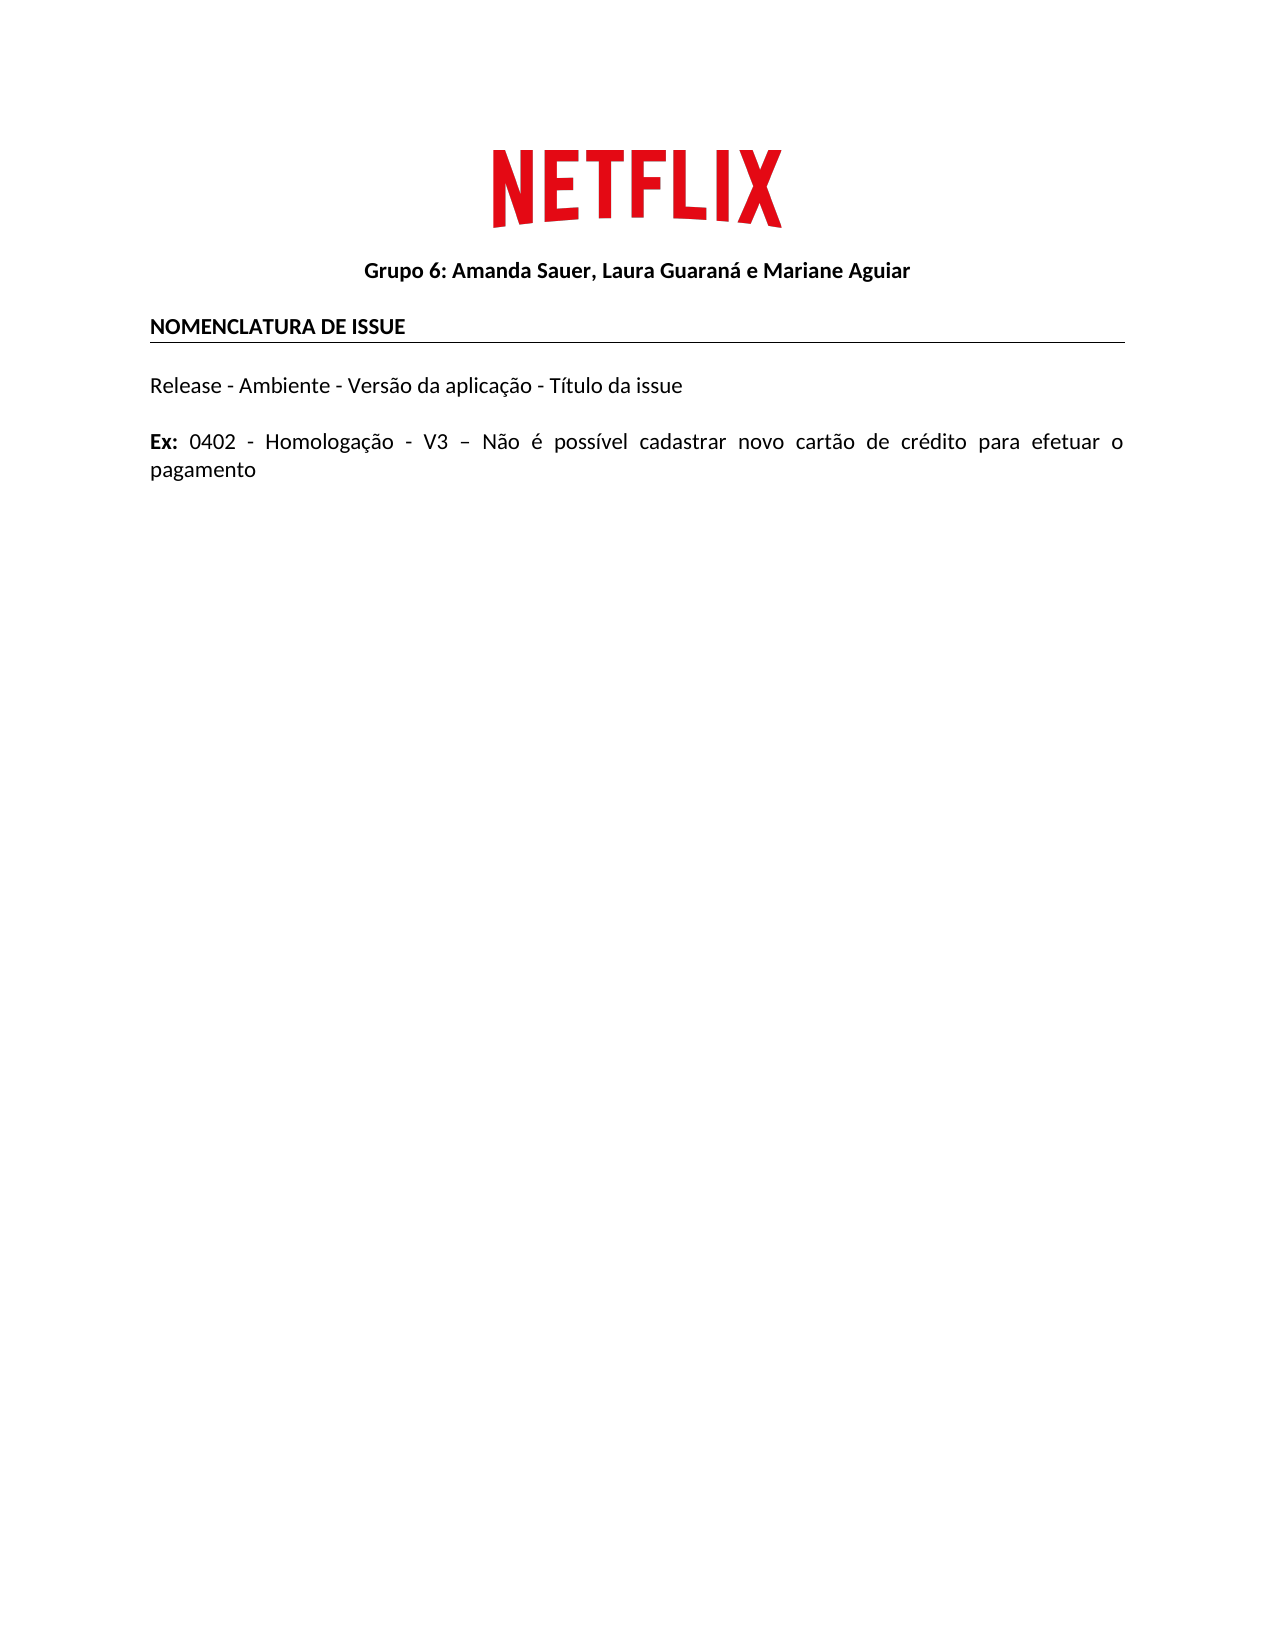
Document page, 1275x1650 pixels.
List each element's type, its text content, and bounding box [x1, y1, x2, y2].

text NOMENCLATURA DE ISSUE [150, 312, 1125, 342]
text Ex: 0402 - Homologação - V3 – Não é possível cadastrar novo cartão de crédito para efetuar o pagamento [150, 427, 1125, 483]
text Grupo 6: Amanda Sauer, Laura Guaraná e Mariane Aguiar [150, 256, 1125, 284]
picture [493, 150, 782, 228]
text Release - Ambiente - Versão da aplicação - Título da issue [150, 371, 1125, 399]
